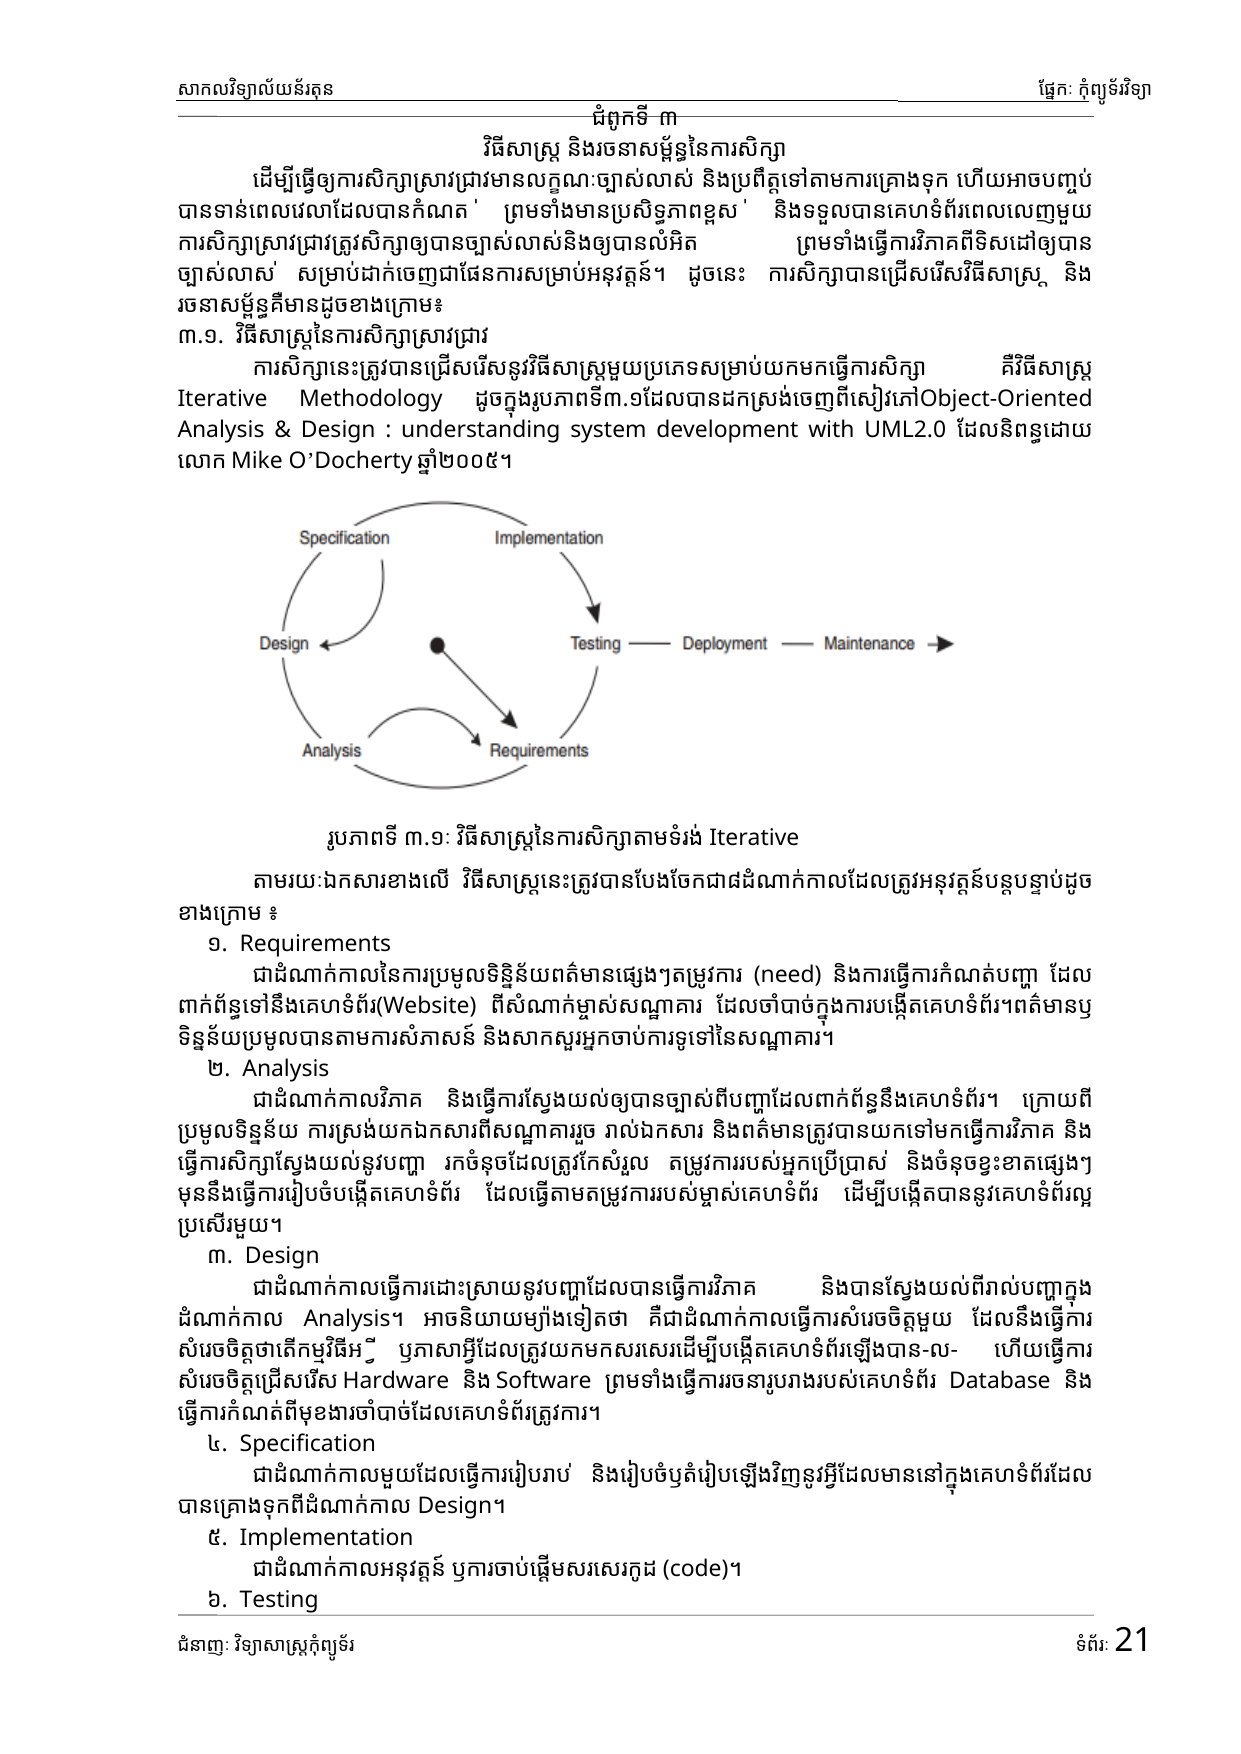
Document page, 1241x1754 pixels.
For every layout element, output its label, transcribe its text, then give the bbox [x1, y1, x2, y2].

text ៦. Testing [177, 1583, 1092, 1614]
text ១. Requirements [177, 927, 1092, 958]
text ជាដំណាក់កាលអនុវត្តន៍ ឫការចាប់ផ្តើមសរសេរកូដ (code)។ [177, 1552, 1092, 1583]
text ជាដំណាក់កាលវិភាគ និងធ្វើការសែ្វងយល់ឲ្យបានច្បាស់ពីបញ្ហាដែលពាក់ព័ន្ធនឹងគេហទំព័រ។ ក្រោយពីប្រមូលទិន្នន័យ ការស្រង់យកឯកសារពីសណ្ឋាគាររួច រាល់ឯកសារ និងពត៌មានត្រូវបានយកទៅមកធ្វើការវិភាគ និងធ្វើការសិក្សាសែ្វងយល់នូវបញ្ហា រកចំនុចដែលត្រូវកែសំរួល តម្រូវការរបស់អ្នកប្រើប្រាស់ និងចំនុចខ្វះខាតផ្សេងៗមុននឹងធ្វើការរៀបចំបង្កើតគេហទំព័រ ដែលធ្វើតាមតម្រូវការរបស់ម្ចាស់គេហទំព័រ ដើម្បីបង្កើតបាននូវគេហទំព័រល្អប្រសើរមួយ។ [177, 1083, 1092, 1239]
text ៤. Specification [177, 1427, 1092, 1458]
text ជាដំណាក់កាលមួយដែលធ្វើការរៀបរាប់ និងរៀបចំឫតំរៀបឡើងវិញនូវអ្វីដែលមាននៅក្នុងគេហទំព័រដែលបានគ្រោងទុកពីដំណាក់កាល Design។ [177, 1458, 1092, 1520]
text ៣. Design [177, 1239, 1092, 1270]
picture [252, 475, 963, 808]
text ដើម្បីធ្វើឲ្យការសិក្សាស្រាវជ្រាវមានលក្ខណៈច្បាស់លាស់ និងប្រពឹត្តទៅតាមការគ្រោងទុក ហើយអាចបញ្ចប់បានទាន់ពេលវេលាដែលបានកំណត់ ព្រមទាំងមានប្រសិទ្ធភាពខ្ពស់ និងទទួលបានគេហទំព័រពេលលេញមួយ ការសិក្សាស្រាវជ្រាវត្រូវសិក្សាឲ្យបានច្បាស់លាស់និងឲ្យបានលំអិត ព្រមទាំងធ្វើការវិភាគពីទិសដៅឲ្យបានច្បាស់លាស់ សម្រាប់ដាក់ចេញជាផែនការសម្រាប់អនុវត្តន៍។ ដូចនេះ ការសិក្សាបានជ្រើសរើសវិធីសាស្រ្ត និងរចនាសម្ព័ន្ធគឺមានដូចខាងក្រោម៖ [177, 163, 1092, 319]
text ជាដំណាក់កាលធ្វើការដោះស្រាយនូវបញ្ហាដែលបានធ្វើការវិភាគ និងបានសែ្វងយល់ពីរាល់បញ្ហាក្នុងដំណាក់កាល Analysis។ អាចនិយាយម្យ៉ាងទៀតថា គឺជាដំណាក់កាលធ្វើការសំរេចចិត្តមួយ ដែលនឹងធ្វើការសំរេចចិត្តថាតើកម្មវិធីអ្វី ឫភាសាអ្វីដែលត្រូវយកមកសរសេរដើម្បីបង្កើតគេហទំព័រឡើងបាន-ល- ហើយធ្វើការសំរេចចិត្តជ្រើសរើសHardware និងSoftware ព្រមទាំងធ្វើការរចនារូបរាងរបស់គេហទំព័រ Database និងធ្វើការកំណត់ពីមុខងារចាំបាច់ដែលគេហទំព័រត្រូវការ។ [177, 1270, 1092, 1427]
text ជំពូកទី​ ៣ [177, 101, 1092, 132]
text ជាដំណាក់កាលនៃការប្រមូលទិន្និន័យពត៌មានផ្សេងៗតម្រូវការ (need) និងការធ្វើការកំណត់បញ្ហា ដែលពាក់ព័ន្ធទៅនឹងគេហទំព័រ(Website) ពីសំណាក់ម្ចាស់សណ្ឋាគារ ដែលចាំបាច់ក្នុងការបង្កើតគេហទំព័រ។ពត៌មានឫទិន្នន័យប្រមូលបានតាមការសំភាសន៍ និងសាកសួរអ្នកចាប់ការទូទៅនៃសណ្ឋាគារ។ [177, 958, 1092, 1052]
text តាមរយៈឯកសារខាងលើ វិធីសាស្រ្តនេះត្រូវបានបែងចែកជា៨ដំណាក់កាលដែលត្រូវអនុវត្តន៍បន្តបន្ទាប់ដូចខាងក្រោម ៖ [177, 864, 1092, 927]
text ៣.១. វិធីសាស្រ្តនៃការសិក្សាស្រាវជ្រាវ [177, 319, 1092, 351]
text ៥. Implementation [177, 1520, 1092, 1552]
text ការសិក្សានេះត្រូវបានជ្រើសរើសនូវវិធីសាស្រ្តមួយប្រភេទសម្រាប់យកមកធ្វើការសិក្សា គឺវិធីសាស្រ្ត Iterative Methodology ដូចក្នុងរូបភាពទី៣.១ដែលបានដកស្រង់ចេញពីសៀវភៅObject-Oriented Analysis & Design : understanding system development with UML2.0 ដែលនិពន្ធដោយលោកMike O’Dochertyឆ្នាំ២០០៥។ [177, 351, 1092, 476]
text រូបភាពទី ៣.១ៈ វិធីសាស្រ្តនៃការសិក្សាតាមទំរង់ Iterative [252, 820, 1092, 852]
text វិធីសាស្រ្ត និងរចនាសម្ព័ន្ធនៃការសិក្សា [177, 132, 1092, 163]
text ២. Analysis [177, 1052, 1092, 1083]
